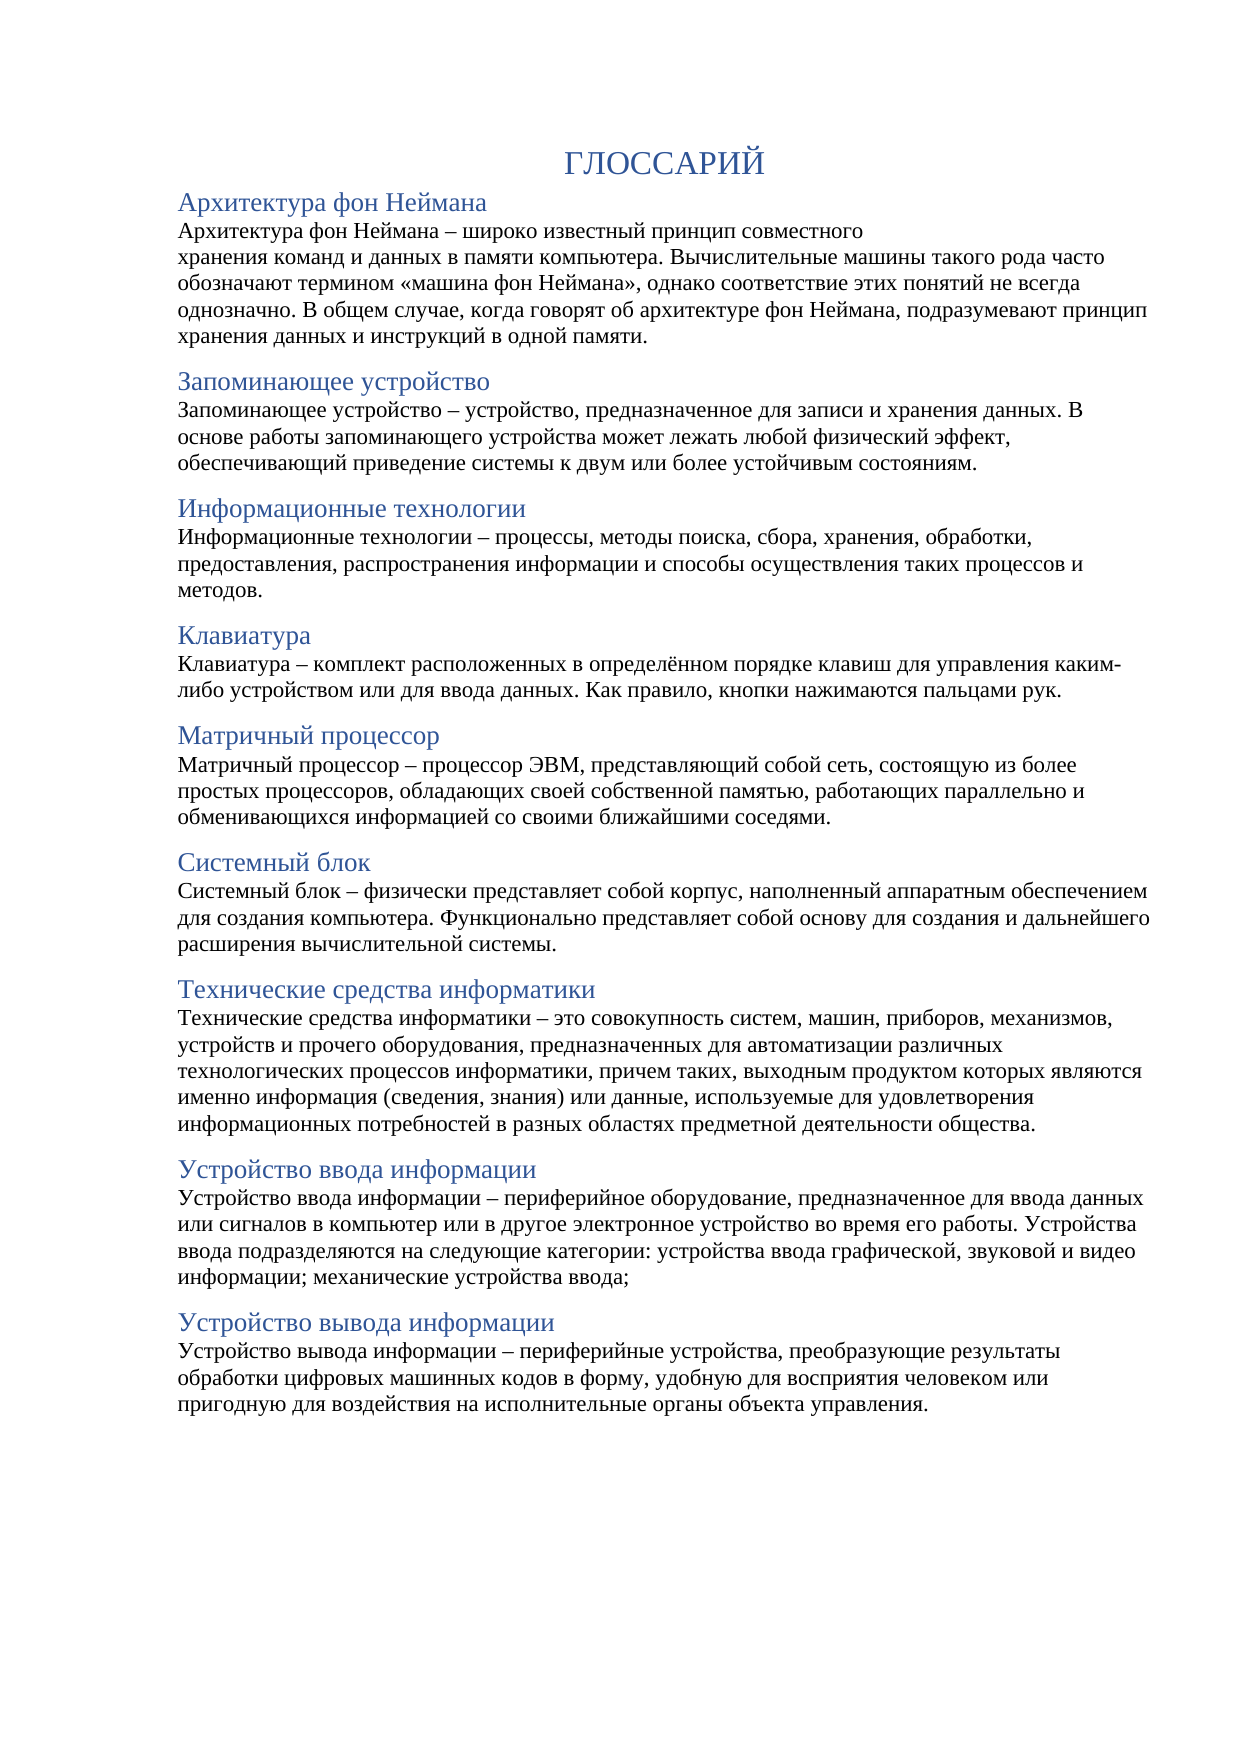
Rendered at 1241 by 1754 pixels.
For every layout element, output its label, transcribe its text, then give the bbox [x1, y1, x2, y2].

text Устройство вывода информации – периферийные устройства, преобразующие результаты обработки цифровых машинных кодов в форму, удобную для восприятия человеком или пригодную для воздействия на исполнительные органы объекта управления. [177, 1337, 1152, 1416]
text Информационные технологии – процессы, методы поиска, сбора, хранения, обработки, предоставления, распространения информации и способы осуществления таких процессов и методов. [177, 523, 1152, 602]
subtitle Системный блок [177, 846, 1152, 877]
subtitle Клавиатура [177, 619, 1152, 650]
subtitle Устройство вывода информации [177, 1306, 1152, 1337]
subtitle ГЛОССАРИЙ [177, 143, 1152, 181]
text Устройство ввода информации – периферийное оборудование, предназначенное для ввода данных или сигналов в компьютер или в другое электронное устройство во время его работы. Устройства ввода подразделяются на следующие категории: устройства ввода графической, звуковой и видео информации; механические устройства ввода; [177, 1184, 1152, 1289]
subtitle Матричный процессор [177, 719, 1152, 751]
subtitle Технические средства информатики [177, 973, 1152, 1004]
text Запоминающее уcтройство – устройство, предназначенное для записи и хранения данных. В основе работы запоминающего устройства может лежать любой физический эффект, обеспечивающий приведение системы к двум или более устойчивым состояниям. [177, 396, 1152, 475]
text Технические средства информатики – это совокупность систем, машин, приборов, механизмов, устройств и прочего оборудования, предназначенных для автоматизации различных технологических процессов информатики, причем таких, выходным продуктом которых являются именно информация (сведения, знания) или данные, используемые для удовлетворения информационных потребностей в разных областях предметной деятельности общества. [177, 1004, 1152, 1136]
text Архитектура фон Неймана – широко известный принцип совместного хранения команд и данных в памяти компьютера. Вычислительные машины такого рода часто обозначают термином «машина фон Неймана», однако соответствие этих понятий не всегда однозначно. В общем случае, когда говорят об архитектуре фон Неймана, подразумевают принцип хранения данных и инструкций в одной памяти. [177, 217, 1152, 348]
text Системный блок – физически представляет собой корпус, наполненный аппаратным обеспечением для создания компьютера. Функционально представляет собой основу для создания и дальнейшего расширения вычислительной системы. [177, 877, 1152, 957]
subtitle Устройство ввода информации [177, 1153, 1152, 1184]
subtitle Информационные технологии [177, 492, 1152, 523]
text Матричный процессор – процессор ЭВМ, представляющий собой сеть, состоящую из более простых процессоров, обладающих своей собственной памятью, работающих параллельно и обменивающихся информацией со своими ближайшими соседями. [177, 751, 1152, 830]
subtitle Архитектура фон Неймана [177, 186, 1152, 217]
subtitle Запоминающее уcтройство [177, 365, 1152, 396]
text Клавиатура – комплект расположенных в определённом порядке клавиш для управления каким-либо устройством или для ввода данных. Как правило, кнопки нажимаются пальцами рук. [177, 650, 1152, 703]
